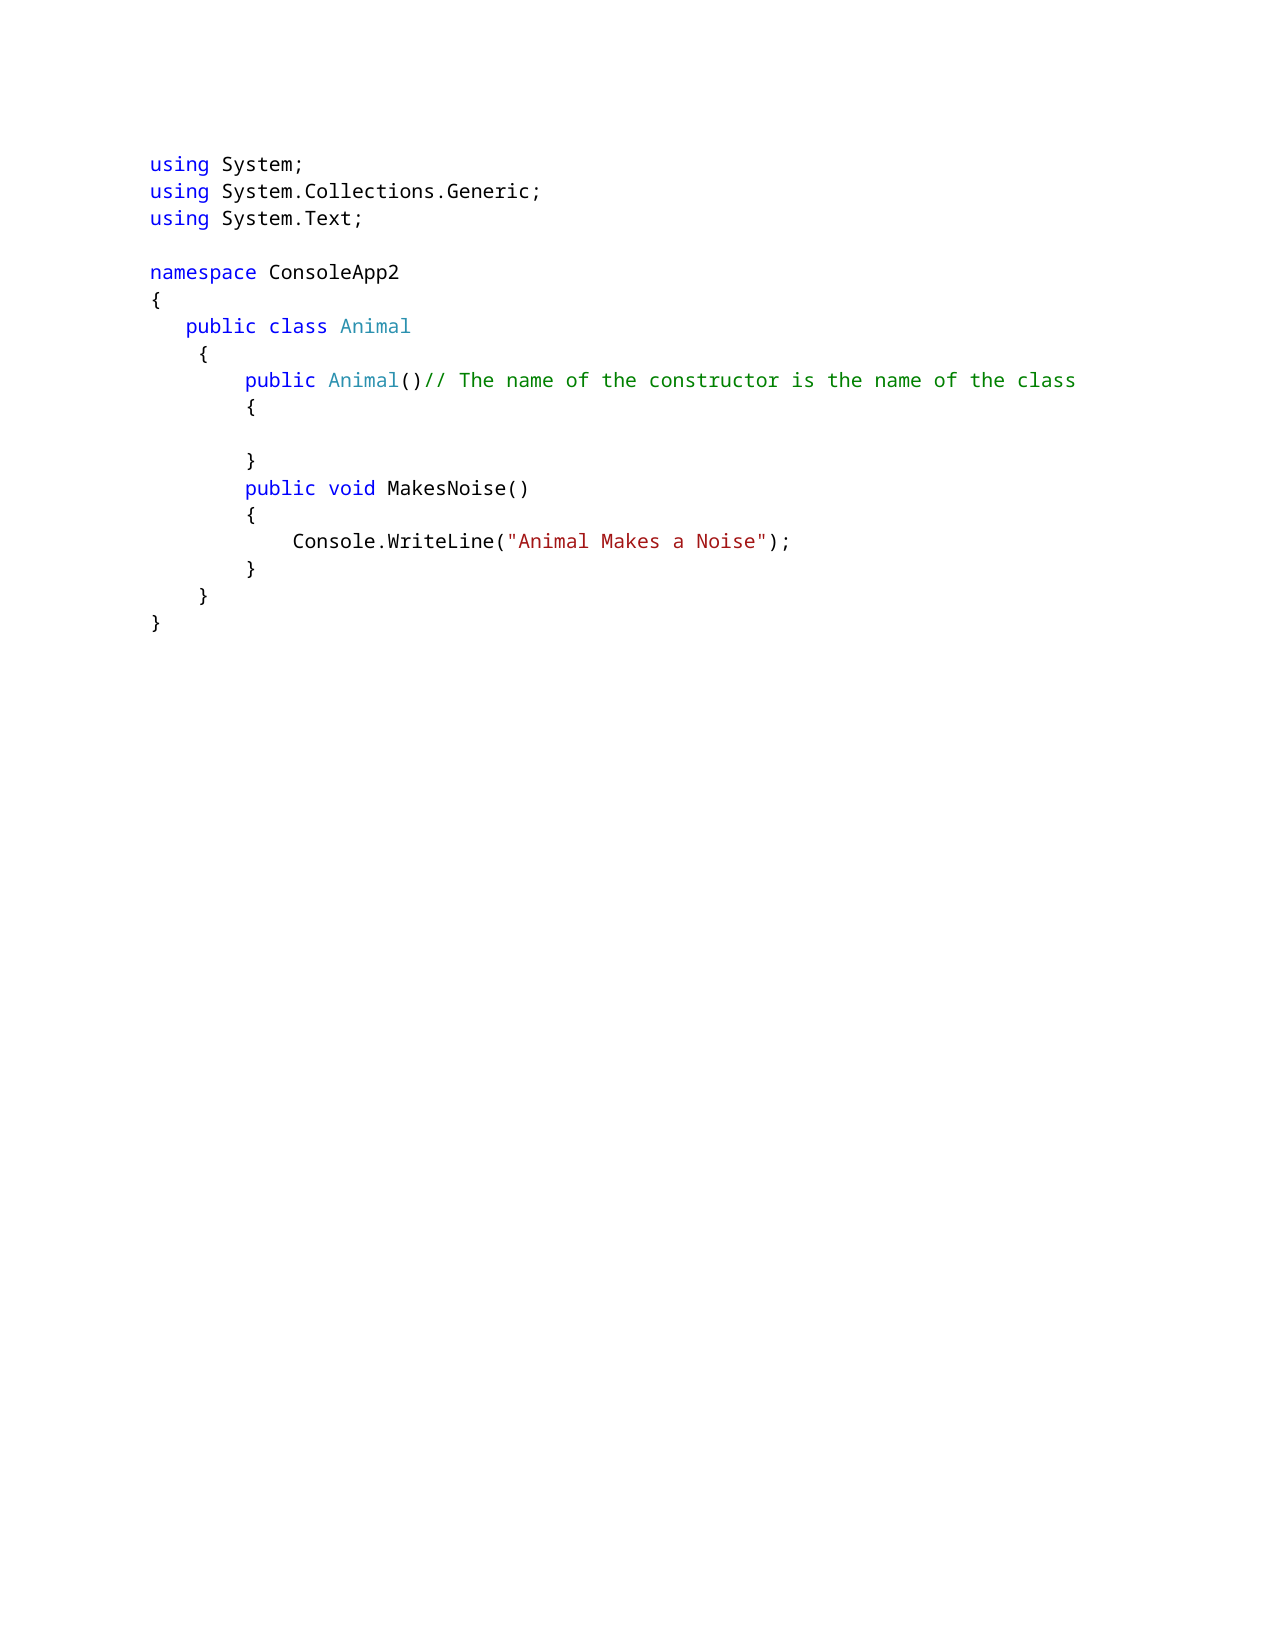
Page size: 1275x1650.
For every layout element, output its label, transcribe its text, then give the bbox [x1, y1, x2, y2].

text } [150, 447, 1125, 474]
text { [150, 285, 1125, 312]
text } [150, 609, 1125, 636]
text public class Animal [150, 312, 1125, 339]
text { [150, 393, 1125, 420]
text namespace ConsoleApp2 [150, 258, 1125, 285]
text public void MakesNoise() [150, 474, 1125, 501]
text { [150, 501, 1125, 528]
text using System.Text; [150, 204, 1125, 231]
text using System; [150, 150, 1125, 177]
text Console.WriteLine("Animal Makes a Noise"); [150, 528, 1125, 555]
text { [150, 339, 1125, 366]
text using System.Collections.Generic; [150, 177, 1125, 204]
text public Animal()// The name of the constructor is the name of the class [150, 366, 1125, 393]
text } [150, 582, 1125, 609]
text } [150, 555, 1125, 582]
